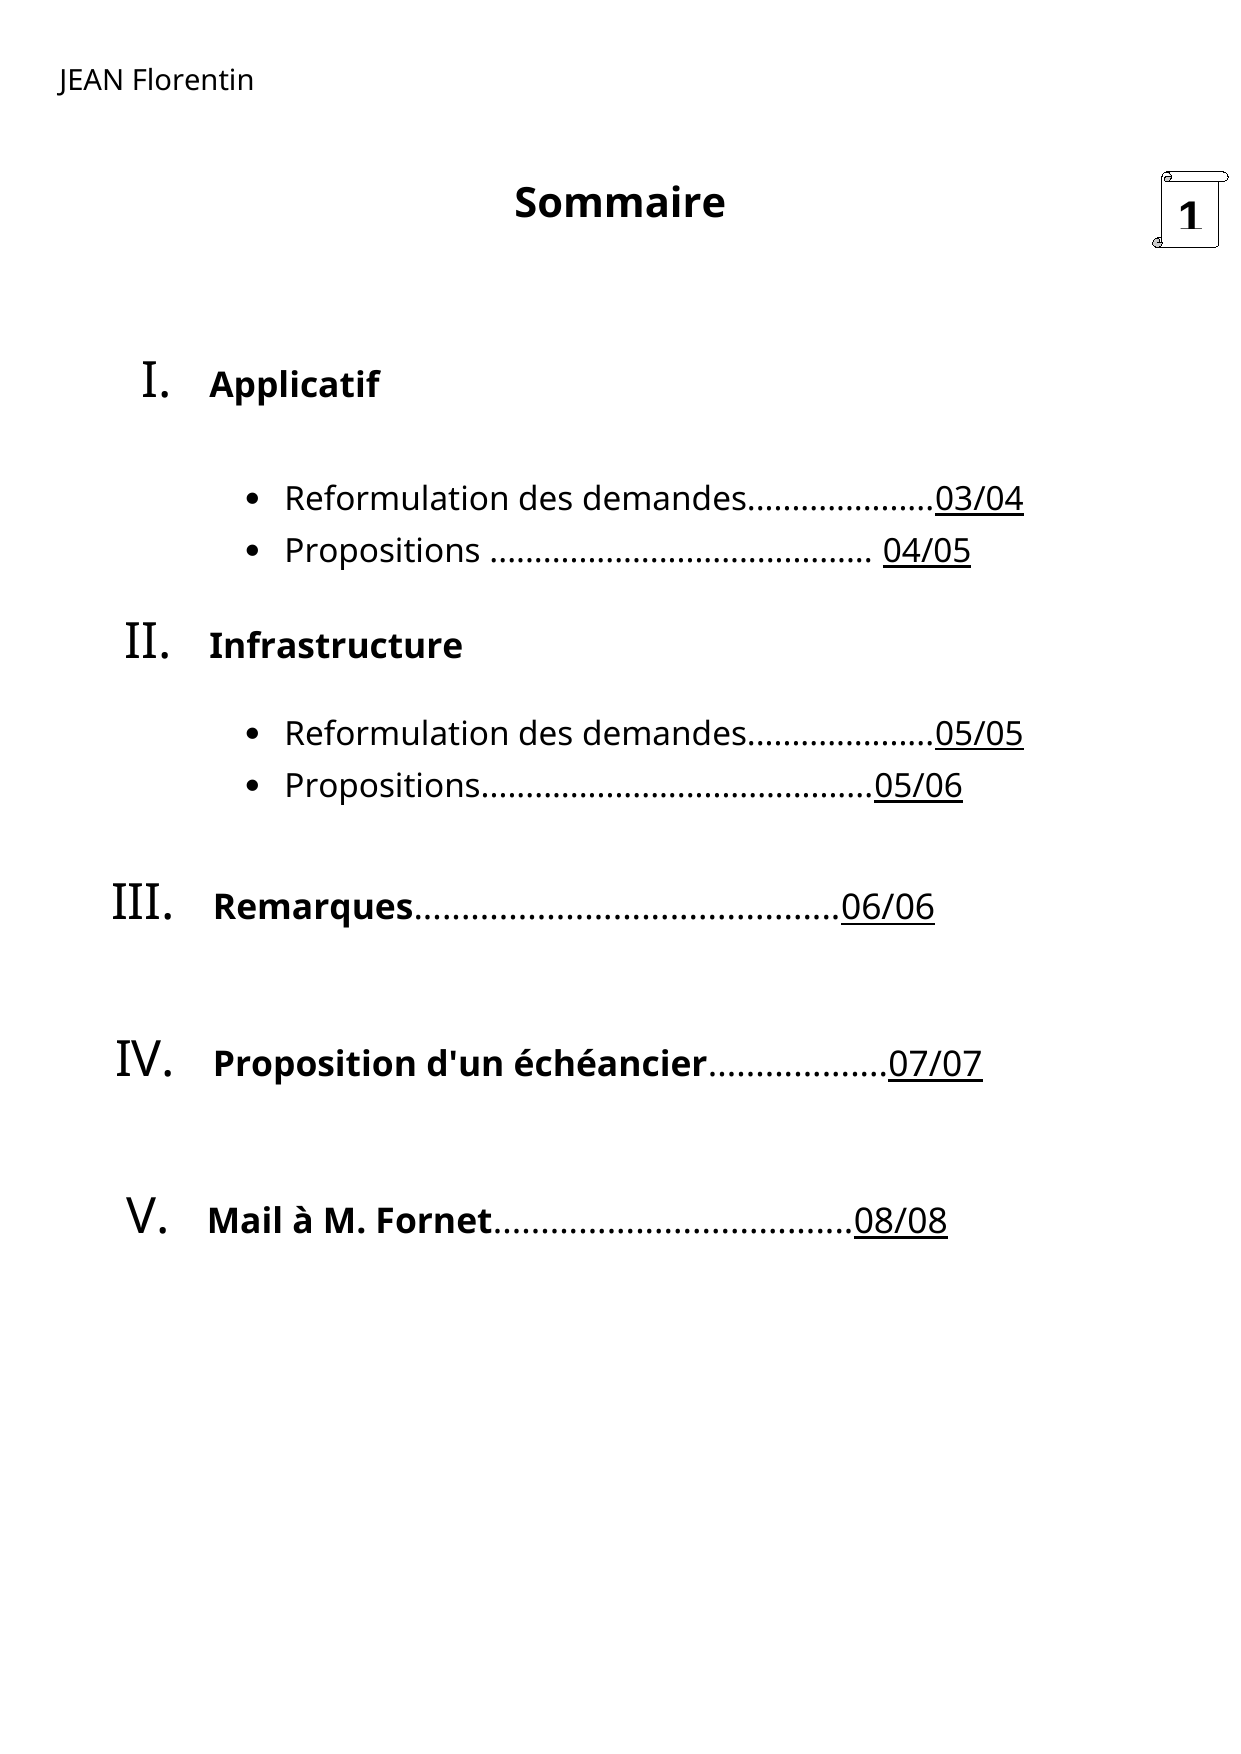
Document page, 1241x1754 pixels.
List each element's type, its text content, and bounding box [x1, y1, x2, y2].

list Propositions ........................................... 04/05 [247, 527, 1181, 573]
text JEAN Florentin [59, 59, 1181, 99]
text Sommaire [59, 172, 1163, 229]
list Reformulation des demandes.....................05/05 [247, 710, 1181, 755]
list Reformulation des demandes.....................03/04 [247, 475, 1181, 520]
list Infrastructure [172, 605, 1181, 673]
list Remarques.............................................06/06 [175, 866, 1181, 934]
list Proposition d'un échéancier...................07/07 [175, 1023, 1181, 1091]
list Mail à M. Fornet......................................08/08 [169, 1180, 1181, 1248]
list Propositions............................................05/06 [247, 762, 1181, 807]
list Applicatif [172, 344, 1181, 413]
